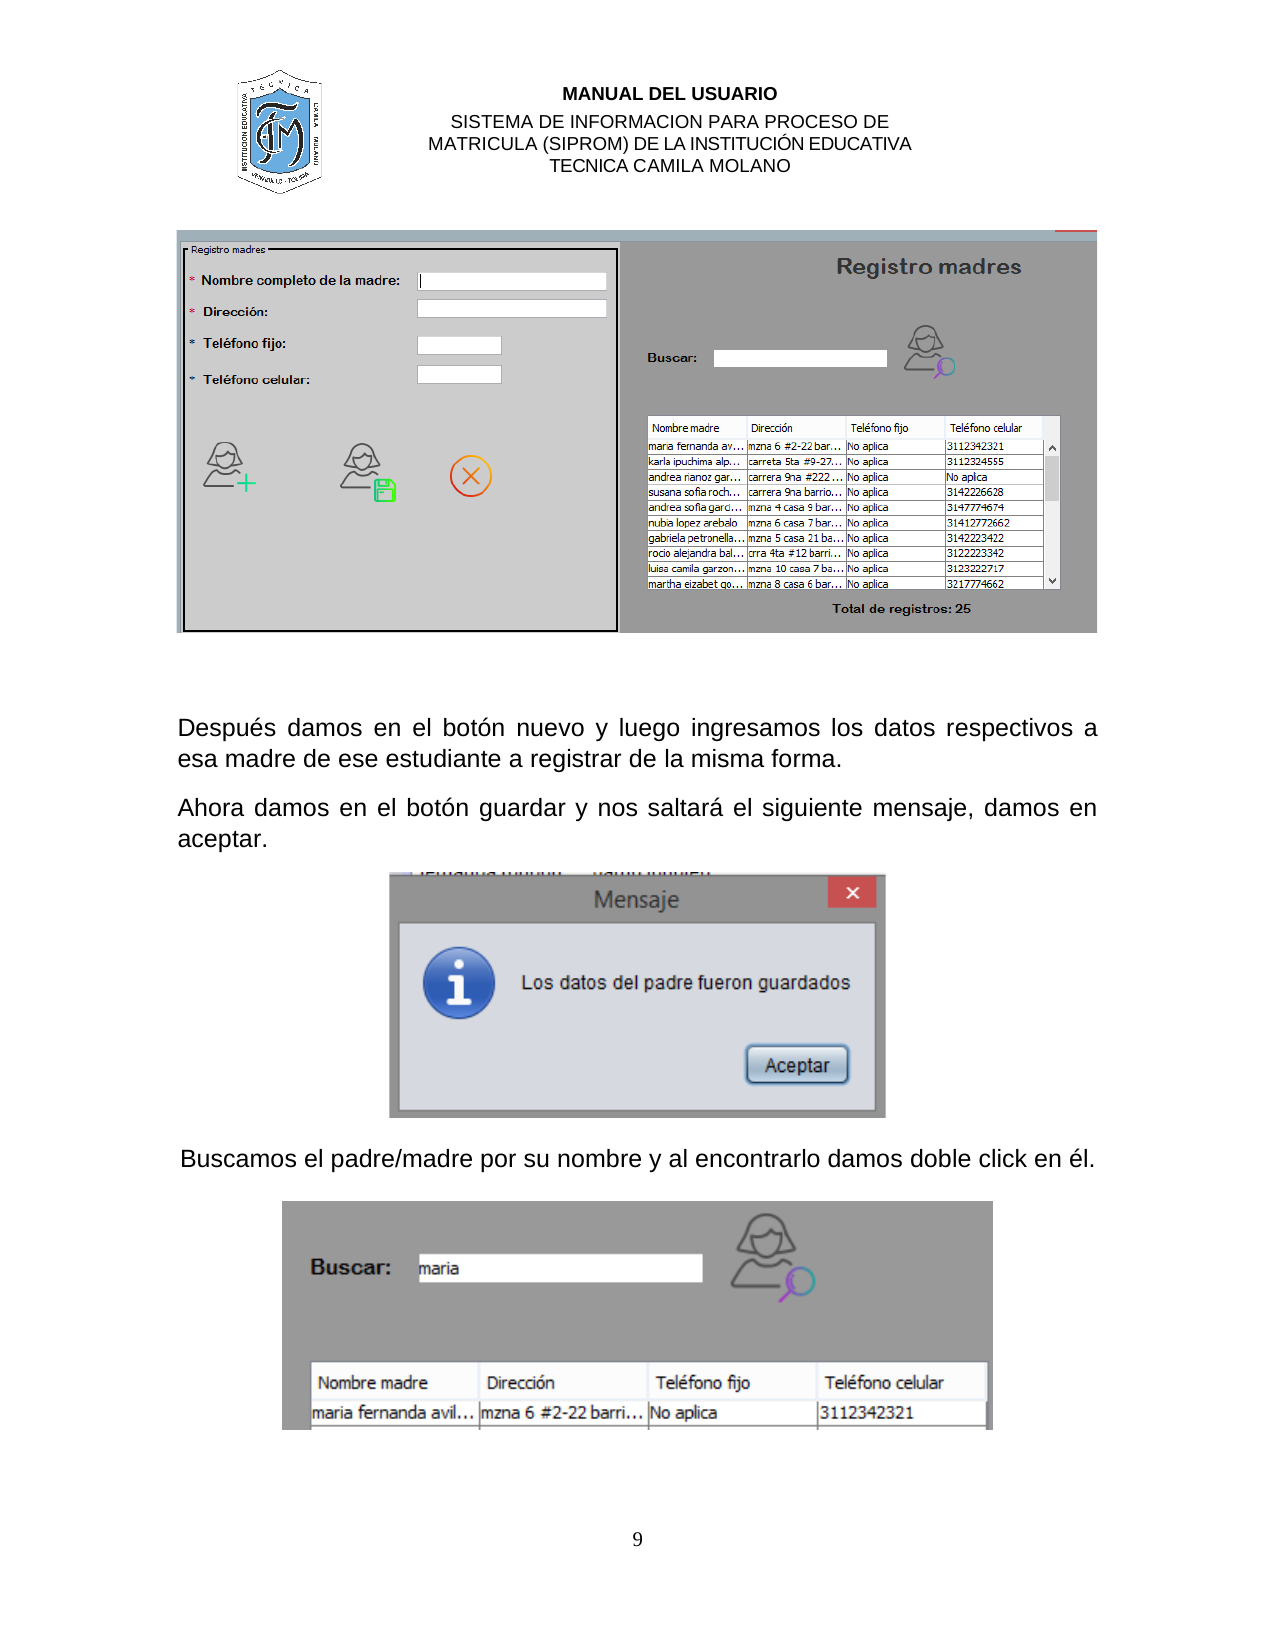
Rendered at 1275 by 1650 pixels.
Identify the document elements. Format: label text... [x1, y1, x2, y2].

text Ahora damos en el botón guardar y nos saltará el siguiente mensaje, damos en aceptar. [177, 793, 1098, 853]
picture [176, 230, 1098, 633]
picture [237, 70, 322, 194]
text Buscamos el padre/madre por su nombre y al encontrarlo damos doble click en él. [177, 1144, 1098, 1173]
picture [389, 872, 886, 1118]
picture [282, 1201, 993, 1430]
text Después damos en el botón nuevo y luego ingresamos los datos respectivos a esa madre de ese estudiante a registrar de la misma forma. [177, 713, 1098, 773]
